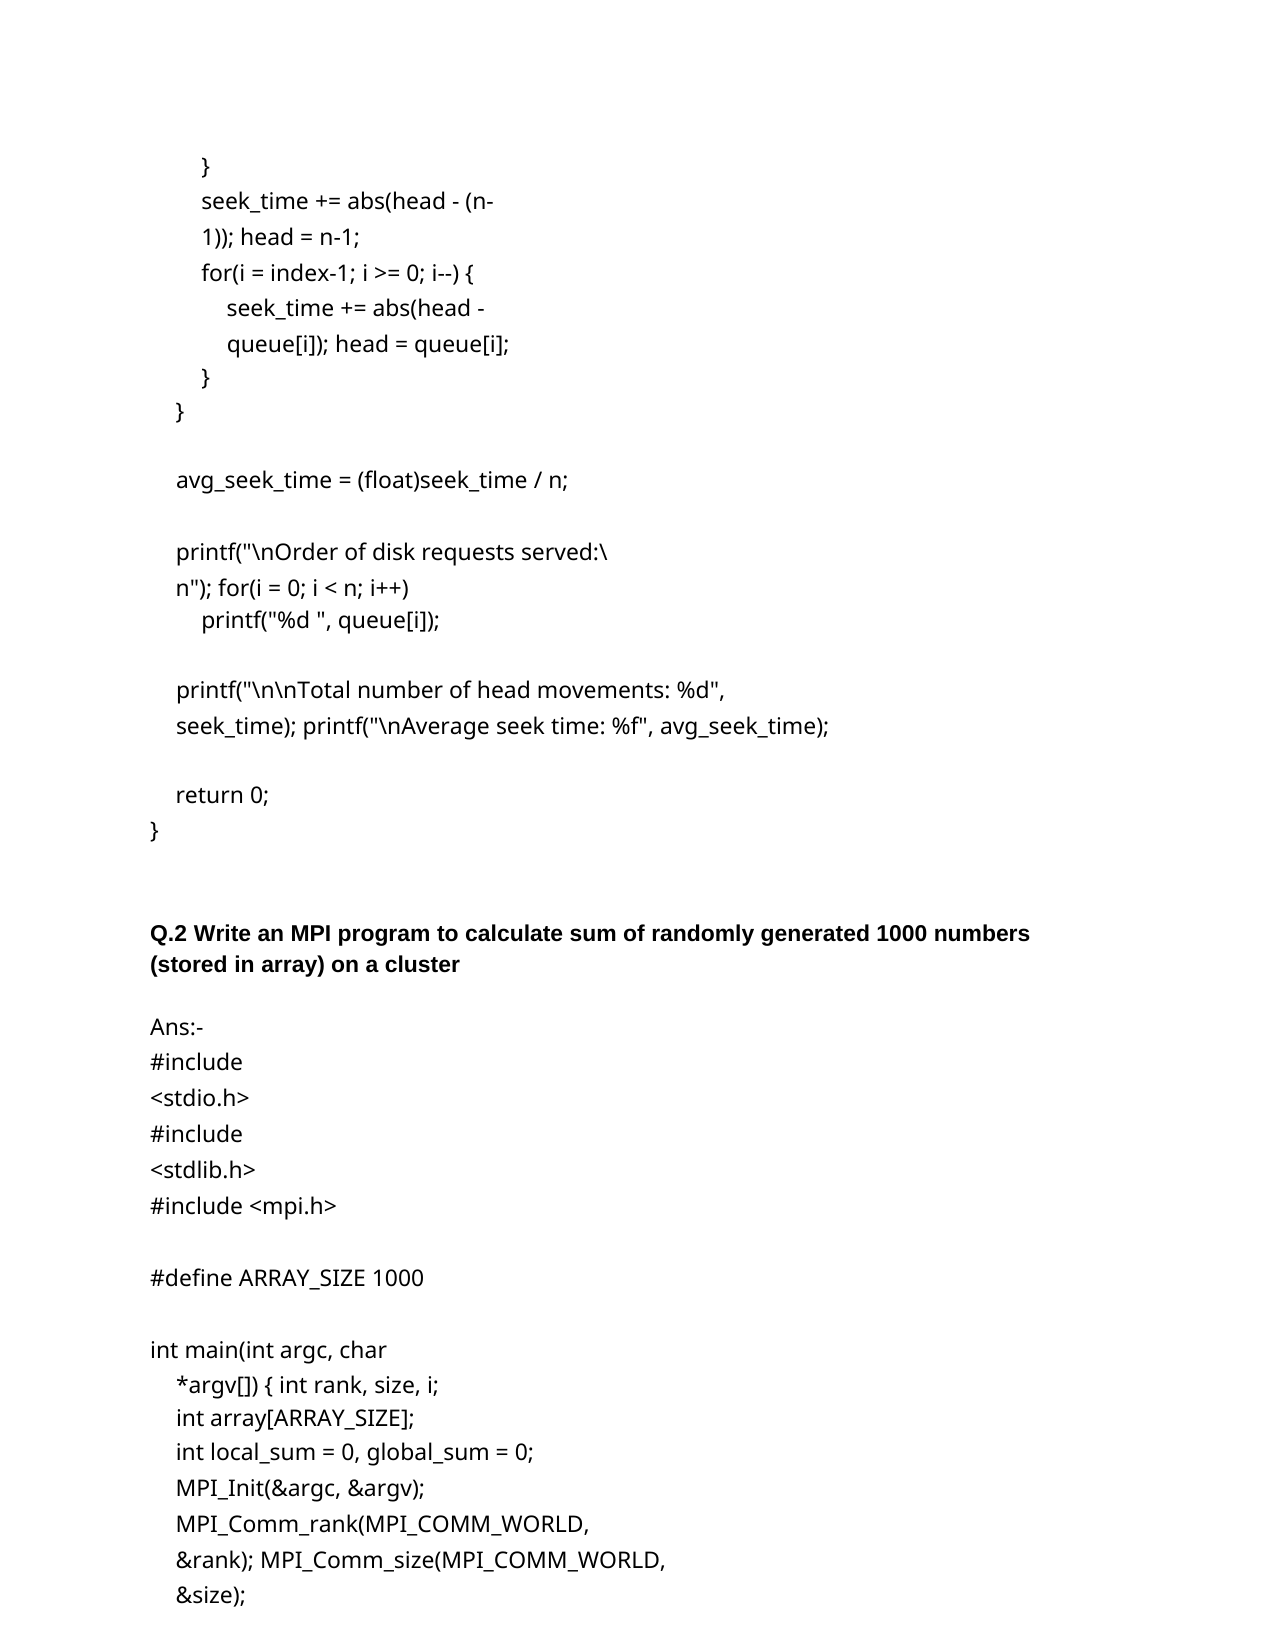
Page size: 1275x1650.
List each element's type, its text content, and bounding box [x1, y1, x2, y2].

text } [201, 150, 1135, 181]
text int main(int argc, char *argv[]) { int rank, size, i; [150, 1333, 467, 1401]
text avg_seek_time = (float)seek_time / n; [176, 464, 1135, 496]
text return 0; [175, 779, 1135, 811]
text } [201, 364, 1135, 390]
text #include <stdio.h> #include <stdlib.h> #include <mpi.h> [150, 1046, 341, 1221]
text for(i = index-1; i >= 0; i--) { [201, 257, 1135, 288]
subtitle Write an MPI program to calculate sum of randomly generated 1000 numbers (stored in array) on a cluster [150, 920, 1114, 977]
text } [175, 394, 1135, 426]
text int array[ARRAY_SIZE]; [176, 1405, 1135, 1432]
text int local_sum = 0, global_sum = 0; MPI_Init(&argc, &argv); MPI_Comm_rank(MPI_COMM_WORLD, &rank); MPI_Comm_size(MPI_COMM_WORLD, &size); [175, 1436, 673, 1611]
text seek_time += abs(head - queue[i]); head = queue[i]; [226, 292, 582, 359]
text Ans:- [150, 1011, 1135, 1042]
text printf("\nOrder of disk requests served:\n"); for(i = 0; i < n; i++) [175, 536, 610, 603]
text printf("\n\nTotal number of head movements: %d", seek_time); printf("\nAverage seek time: %f", avg_seek_time); [176, 674, 830, 741]
text seek_time += abs(head - (n-1)); head = n-1; [201, 185, 524, 252]
text #define ARRAY_SIZE 1000 [150, 1262, 1135, 1293]
text printf("%d ", queue[i]); [201, 608, 1135, 634]
text } [150, 814, 1135, 846]
